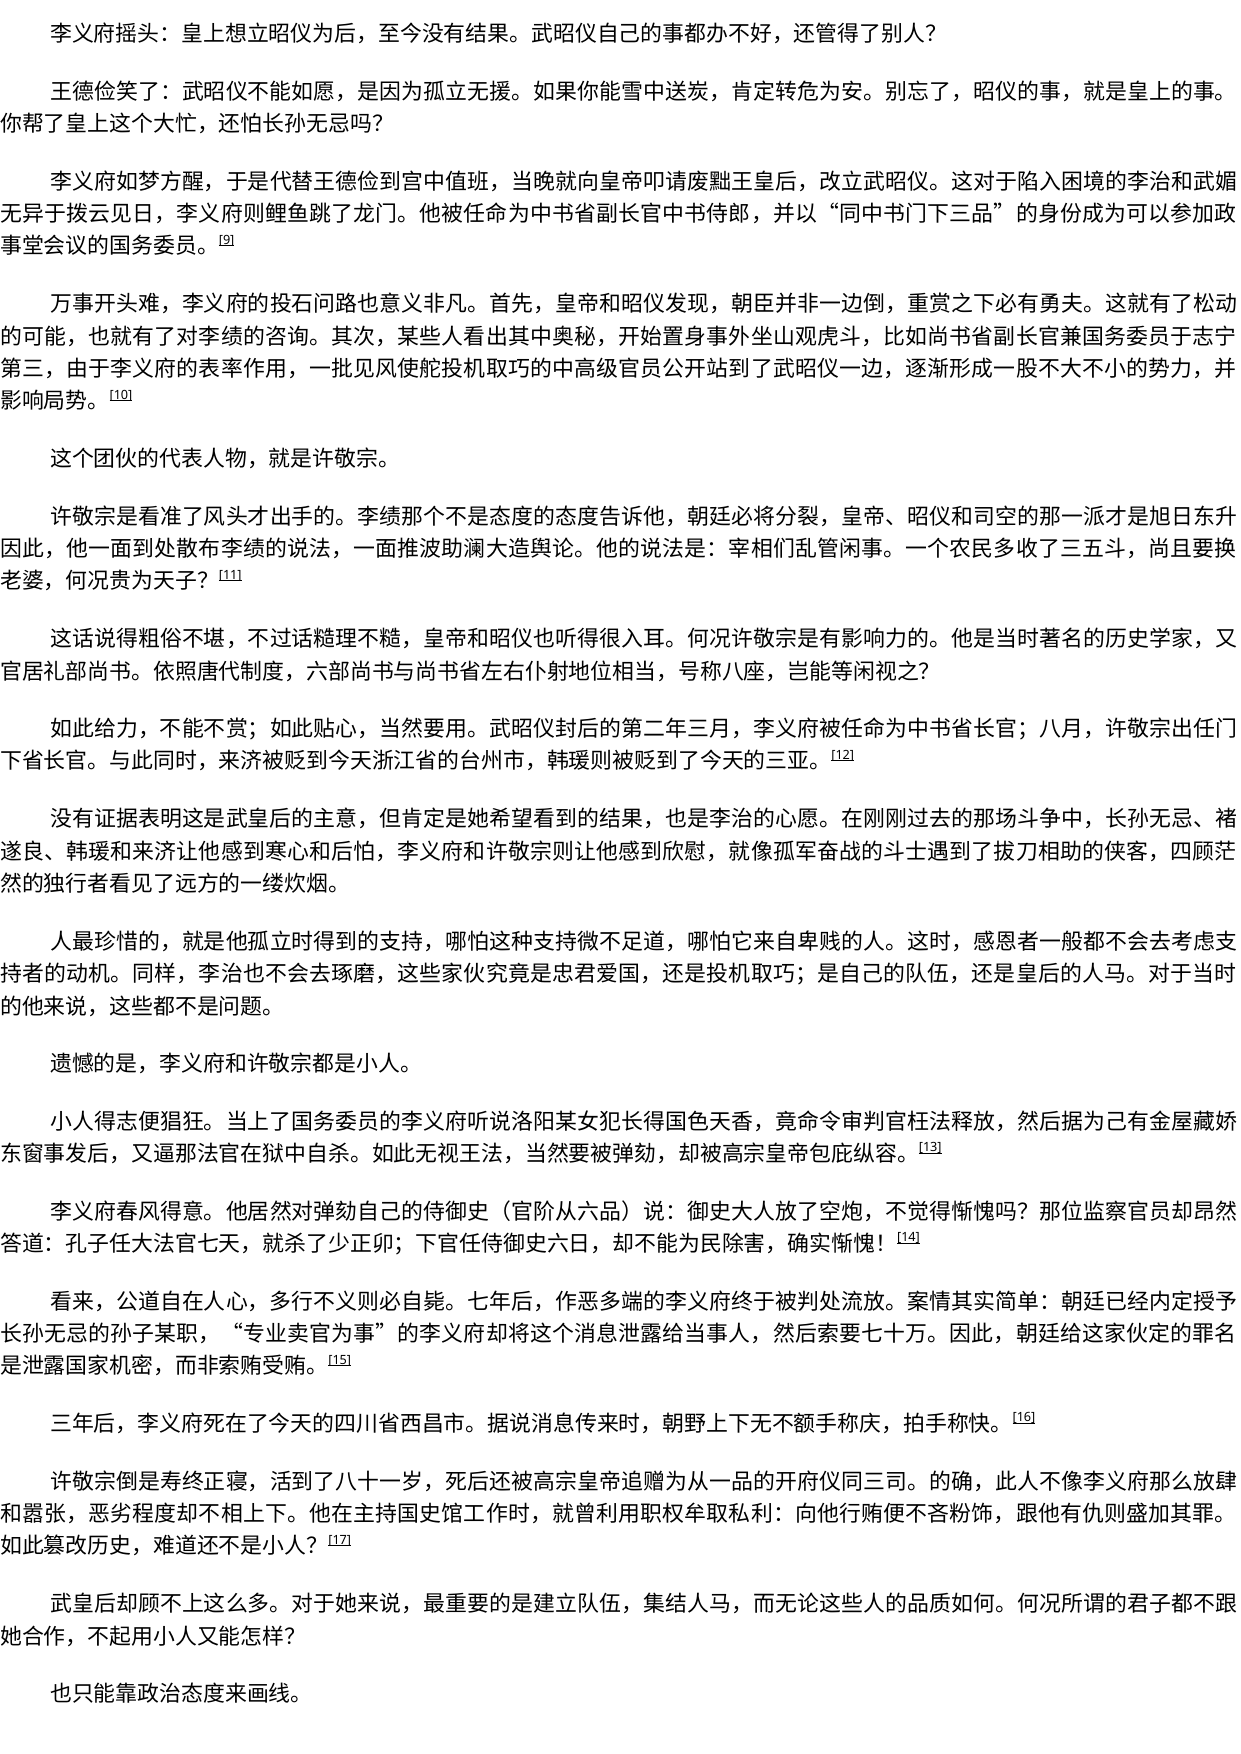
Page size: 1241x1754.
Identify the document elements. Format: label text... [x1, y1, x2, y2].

text 人最珍惜的，就是他孤立时得到的支持，哪怕这种支持微不足道，哪怕它来自卑贱的人。这时，感恩者一般都不会去考虑支持者的动机。同样，李治也不会去琢磨，这些家伙究竟是忠君爱国，还是投机取巧；是自己的队伍，还是皇后的人马。对于当时的他来说，这些都不是问题。 [0, 923, 1240, 1021]
text 三年后，李义府死在了今天的四川省西昌市。据说消息传来时，朝野上下无不额手称庆，拍手称快。[16] [0, 1406, 1240, 1438]
text 没有证据表明这是武皇后的主意，但肯定是她希望看到的结果，也是李治的心愿。在刚刚过去的那场斗争中，长孙无忌、褚遂良、韩瑗和来济让他感到寒心和后怕，李义府和许敬宗则让他感到欣慰，就像孤军奋战的斗士遇到了拔刀相助的侠客，四顾茫然的独行者看见了远方的一缕炊烟。 [0, 801, 1240, 898]
text 李义府如梦方醒，于是代替王德俭到宫中值班，当晚就向皇帝叩请废黜王皇后，改立武昭仪。这对于陷入困境的李治和武媚无异于拨云见日，李义府则鲤鱼跳了龙门。他被任命为中书省副长官中书侍郎，并以“同中书门下三品”的身份成为可以参加政事堂会议的国务委员。[9] [0, 163, 1240, 261]
text 看来，公道自在人心，多行不义则必自毙。七年后，作恶多端的李义府终于被判处流放。案情其实简单：朝廷已经内定授予长孙无忌的孙子某职，“专业卖官为事”的李义府却将这个消息泄露给当事人，然后索要七十万。因此，朝廷给这家伙定的罪名是泄露国家机密，而非索贿受贿。[15] [0, 1283, 1240, 1381]
text 这个团伙的代表人物，就是许敬宗。 [0, 441, 1240, 473]
text 也只能靠政治态度来画线。 [0, 1676, 1240, 1708]
text 李义府摇头：皇上想立昭仪为后，至今没有结果。武昭仪自己的事都办不好，还管得了别人？ [0, 16, 1240, 48]
text 如此给力，不能不赏；如此贴心，当然要用。武昭仪封后的第二年三月，李义府被任命为中书省长官；八月，许敬宗出任门下省长官。与此同时，来济被贬到今天浙江省的台州市，韩瑗则被贬到了今天的三亚。[12] [0, 711, 1240, 776]
text 小人得志便猖狂。当上了国务委员的李义府听说洛阳某女犯长得国色天香，竟命令审判官枉法释放，然后据为己有金屋藏娇。东窗事发后，又逼那法官在狱中自杀。如此无视王法，当然要被弹劾，却被高宗皇帝包庇纵容。[13] [0, 1103, 1240, 1168]
text 许敬宗是看准了风头才出手的。李绩那个不是态度的态度告诉他，朝廷必将分裂，皇帝、昭仪和司空的那一派才是旭日东升。因此，他一面到处散布李绩的说法，一面推波助澜大造舆论。他的说法是：宰相们乱管闲事。一个农民多收了三五斗，尚且要换老婆，何况贵为天子？[11] [0, 498, 1240, 596]
text 李义府春风得意。他居然对弹劾自己的侍御史（官阶从六品）说：御史大人放了空炮，不觉得惭愧吗？那位监察官员却昂然答道：孔子任大法官七天，就杀了少正卯；下官任侍御史六日，却不能为民除害，确实惭愧！[14] [0, 1193, 1240, 1258]
text 遗憾的是，李义府和许敬宗都是小人。 [0, 1046, 1240, 1078]
text 武皇后却顾不上这么多。对于她来说，最重要的是建立队伍，集结人马，而无论这些人的品质如何。何况所谓的君子都不跟她合作，不起用小人又能怎样？ [0, 1586, 1240, 1651]
text 这话说得粗俗不堪，不过话糙理不糙，皇帝和昭仪也听得很入耳。何况许敬宗是有影响力的。他是当时著名的历史学家，又官居礼部尚书。依照唐代制度，六部尚书与尚书省左右仆射地位相当，号称八座，岂能等闲视之？ [0, 621, 1240, 686]
text 王德俭笑了：武昭仪不能如愿，是因为孤立无援。如果你能雪中送炭，肯定转危为安。别忘了，昭仪的事，就是皇上的事。你帮了皇上这个大忙，还怕长孙无忌吗？ [0, 73, 1240, 138]
text 万事开头难，李义府的投石问路也意义非凡。首先，皇帝和昭仪发现，朝臣并非一边倒，重赏之下必有勇夫。这就有了松动的可能，也就有了对李绩的咨询。其次，某些人看出其中奥秘，开始置身事外坐山观虎斗，比如尚书省副长官兼国务委员于志宁。第三，由于李义府的表率作用，一批见风使舵投机取巧的中高级官员公开站到了武昭仪一边，逐渐形成一股不大不小的势力，并影响局势。[10] [0, 286, 1240, 416]
text 许敬宗倒是寿终正寝，活到了八十一岁，死后还被高宗皇帝追赠为从一品的开府仪同三司。的确，此人不像李义府那么放肆和嚣张，恶劣程度却不相上下。他在主持国史馆工作时，就曾利用职权牟取私利：向他行贿便不吝粉饰，跟他有仇则盛加其罪。如此篡改历史，难道还不是小人？[17] [0, 1463, 1240, 1561]
